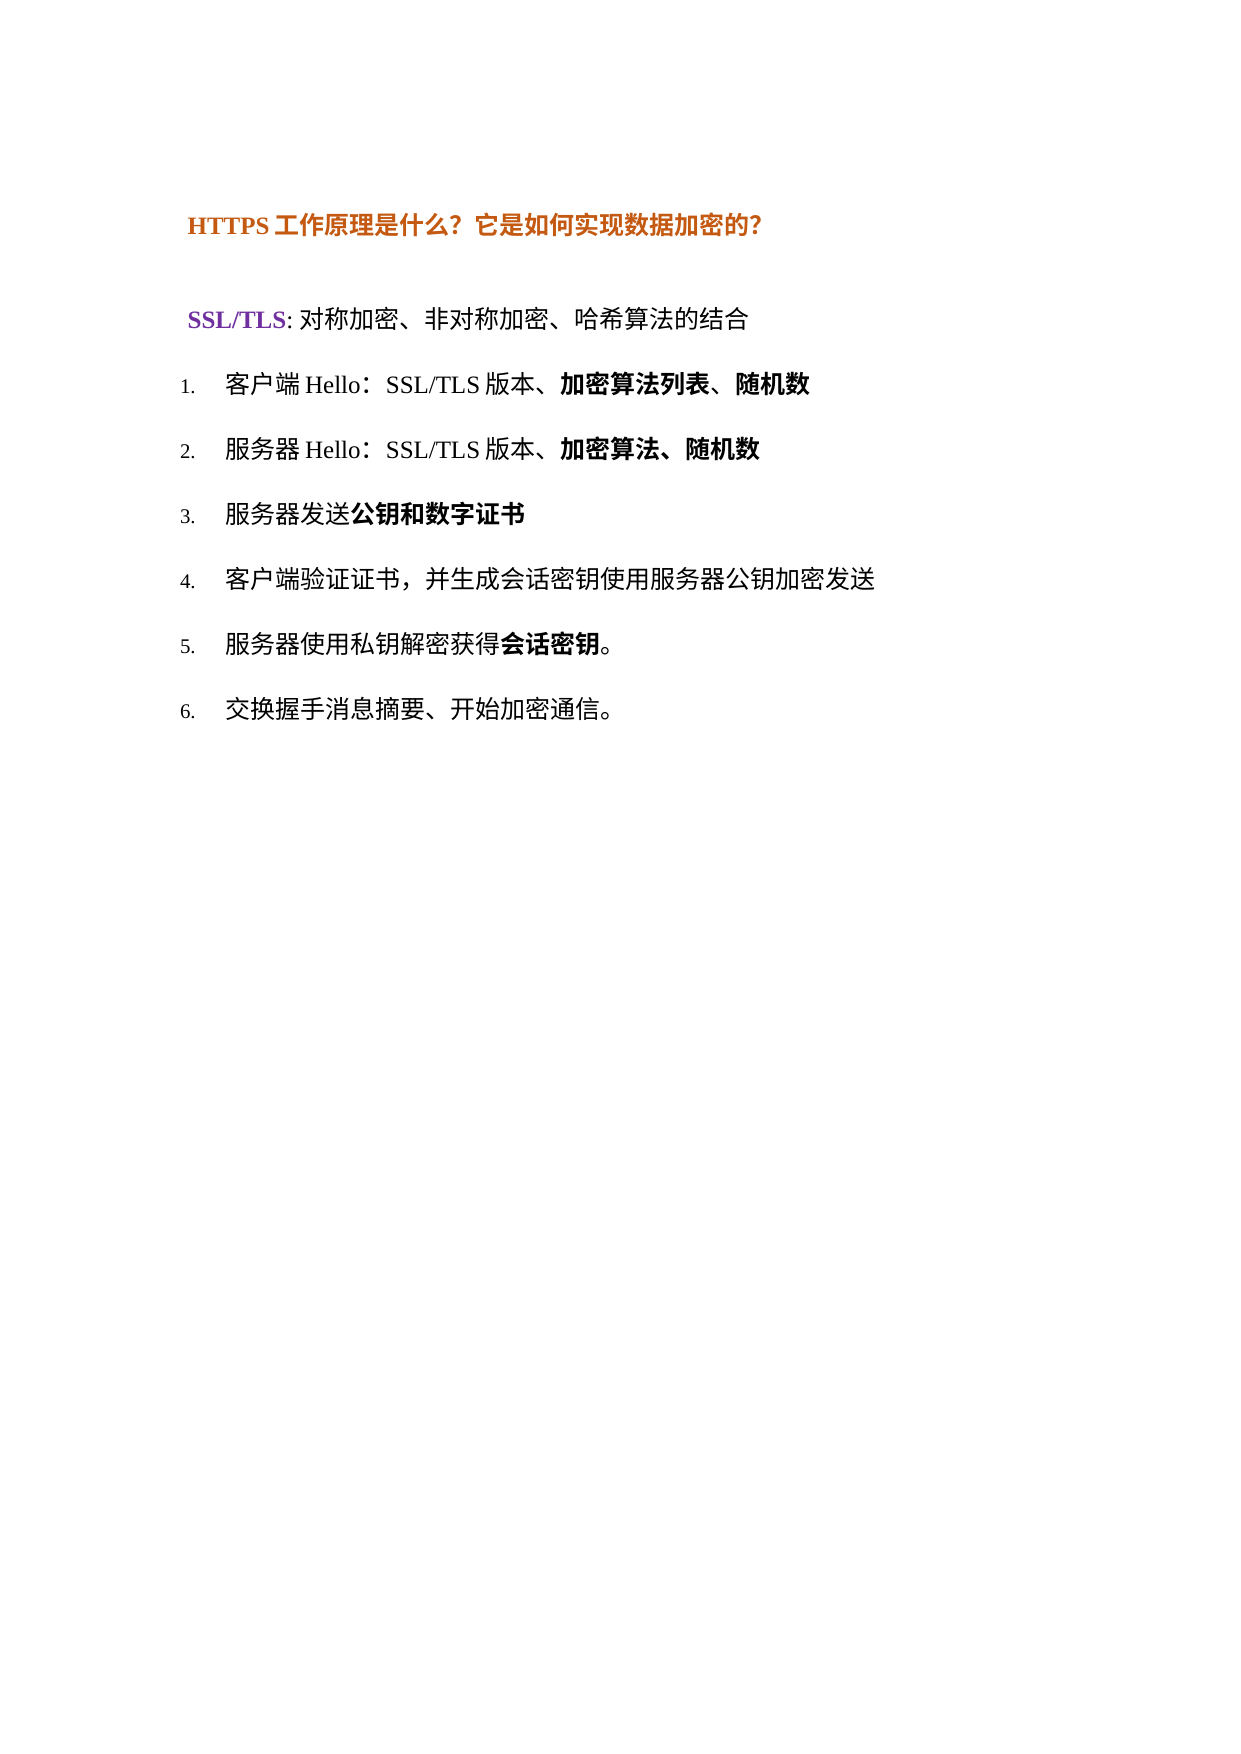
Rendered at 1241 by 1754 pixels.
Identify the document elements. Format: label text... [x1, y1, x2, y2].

text HTTPS工作原理是什么？它是如何实现数据加密的？ [187, 191, 1053, 256]
list 服务器发送公钥和数字证书 [187, 480, 1053, 545]
list 服务器使用私钥解密获得会话密钥。 [187, 610, 1053, 675]
list 客户端Hello：SSL/TLS版本、加密算法列表、随机数 [187, 350, 1053, 415]
list 服务器Hello：SSL/TLS版本、加密算法、随机数 [187, 415, 1053, 480]
list 交换握手消息摘要、开始加密通信。 [187, 675, 1053, 740]
list 客户端验证证书，并生成会话密钥使用服务器公钥加密发送 [187, 545, 1053, 610]
text SSL/TLS: 对称加密、非对称加密、哈希算法的结合 [187, 285, 1053, 350]
